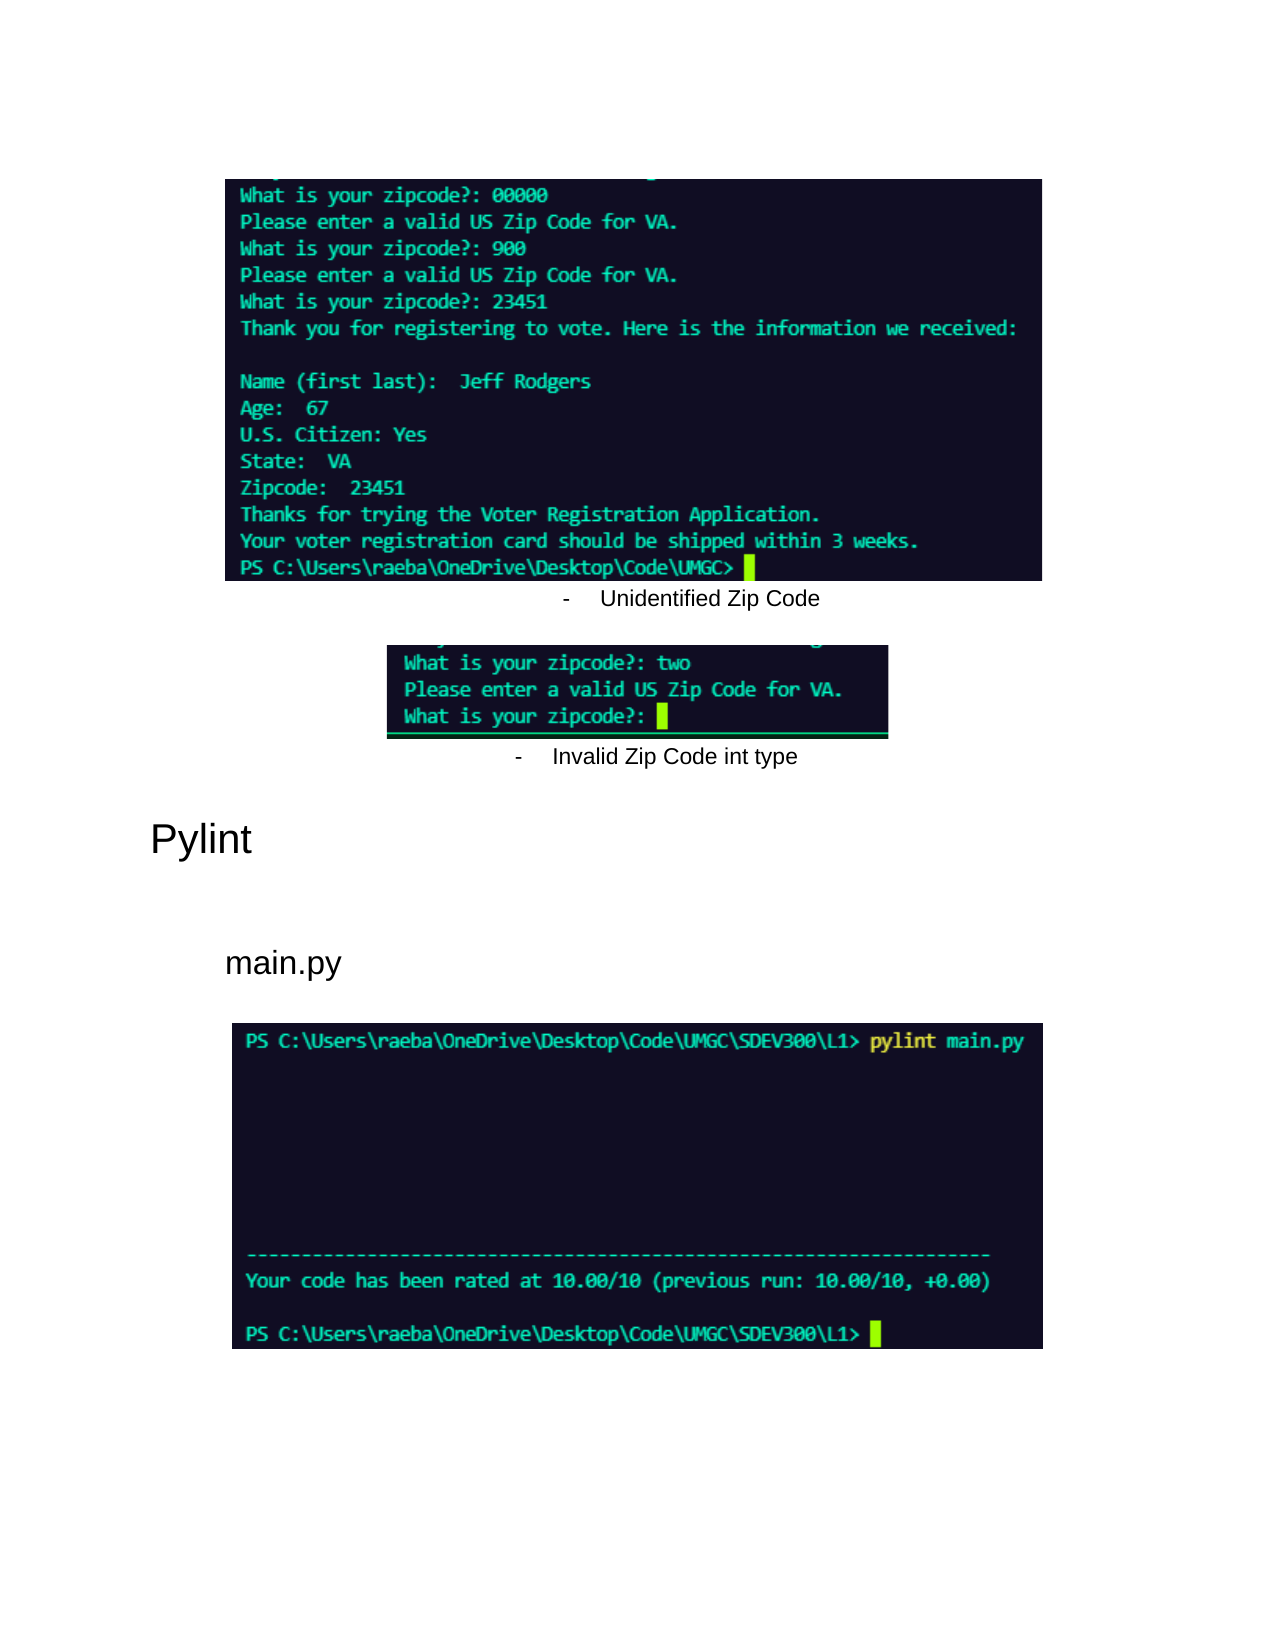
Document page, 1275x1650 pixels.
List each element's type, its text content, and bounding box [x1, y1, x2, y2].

subtitle Pylint [150, 815, 1125, 863]
list Invalid Zip Code int type [187, 743, 1125, 769]
picture [386, 645, 889, 739]
subtitle main.py [150, 943, 1125, 981]
picture [232, 1023, 1043, 1349]
list Unidentified Zip Code [562, 585, 1125, 611]
picture [225, 179, 1043, 581]
